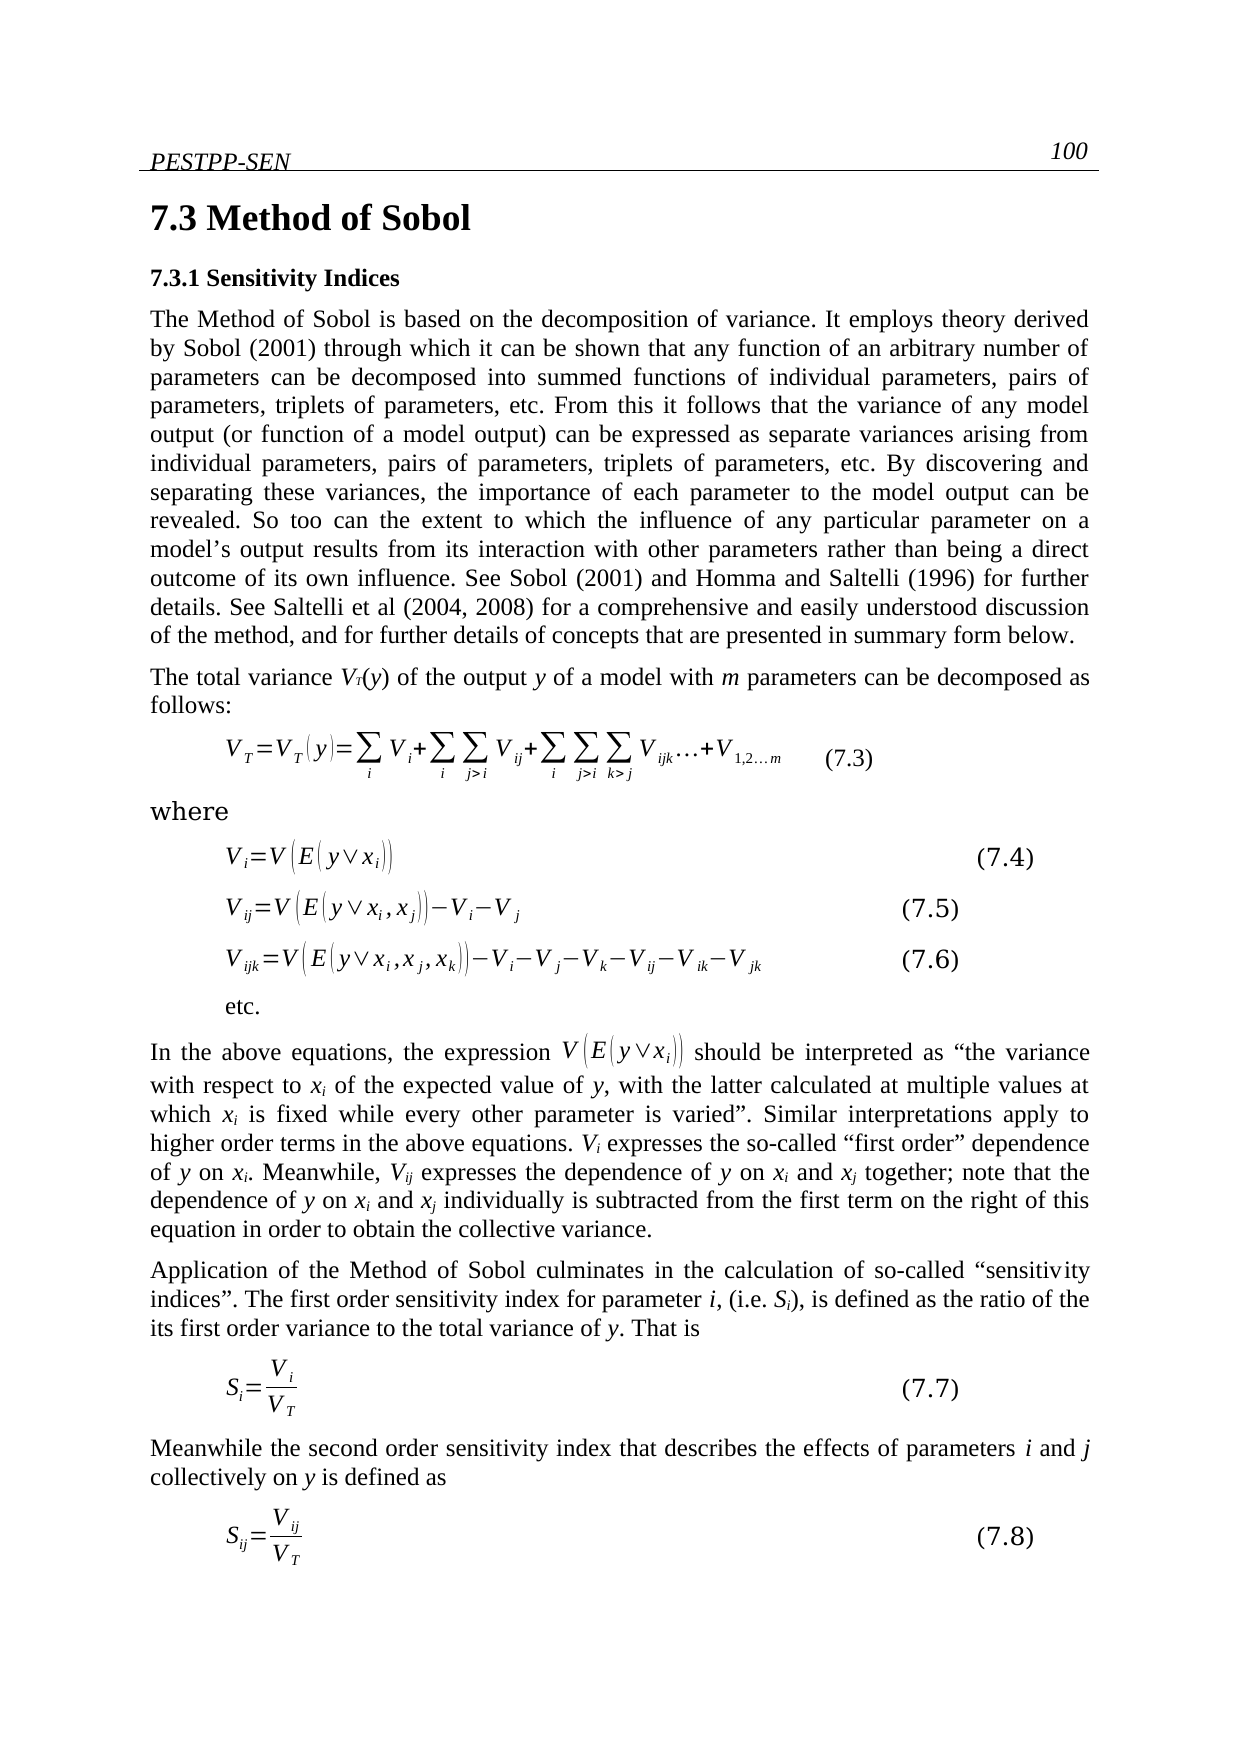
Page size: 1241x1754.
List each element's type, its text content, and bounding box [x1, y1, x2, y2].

text where [150, 795, 1090, 825]
text Meanwhile the second order sensitivity index that describes the effects of parameters i and j collectively on y is defined as [150, 1433, 1090, 1491]
text In the above equations, the expression should be interpreted as “the variance with respect to xi of the expected value of y, with the latter calculated at multiple values at which xi is fixed while every other parameter is varied”. Similar interpretations apply to higher order terms in the above equations. Vi expresses the so-called “first order” dependence of y on xi. Meanwhile, Vij expresses the dependence of y on xi and xj together; note that the dependence of y on xi and xj individually is subtracted from the first term on the right of this equation in order to obtain the collective variance. [150, 1032, 1090, 1243]
subtitle 7.3 Method of Sobol [150, 195, 1090, 238]
text (7.4) [150, 838, 1090, 876]
text (7.5) [150, 889, 1090, 927]
text (7.6) [150, 940, 1090, 978]
text (7.3) [150, 732, 1090, 783]
text (7.7) [150, 1354, 1090, 1421]
subtitle 7.3.1 Sensitivity Indices [150, 263, 1090, 292]
text Application of the Method of Sobol culminates in the calculation of so-called “sensitivity indices”. The first order sensitivity index for parameter i, (i.e. Si), is defined as the ratio of the its first order variance to the total variance of y. That is [150, 1256, 1090, 1342]
text The total variance VT(y) of the output y of a model with m parameters can be decomposed as follows: [150, 662, 1090, 719]
text The Method of Sobol is based on the decomposition of variance. It employs theory derived by Sobol (2001) through which it can be shown that any function of an arbitrary number of parameters can be decomposed into summed functions of individual parameters, pairs of parameters, triplets of parameters, etc. From this it follows that the variance of any model output (or function of a model output) can be expressed as separate variances arising from individual parameters, pairs of parameters, triplets of parameters, etc. By discovering and separating these variances, the importance of each parameter to the model output can be revealed. So too can the extent to which the influence of any particular parameter on a model’s output results from its interaction with other parameters rather than being a direct outcome of its own influence. See Sobol (2001) and Homma and Saltelli (1996) for further details. See Saltelli et al (2004, 2008) for a comprehensive and easily understood discussion of the method, and for further details of concepts that are presented in summary form below. [150, 304, 1090, 649]
text etc. [150, 991, 1090, 1019]
text (7.8) [150, 1503, 1090, 1569]
